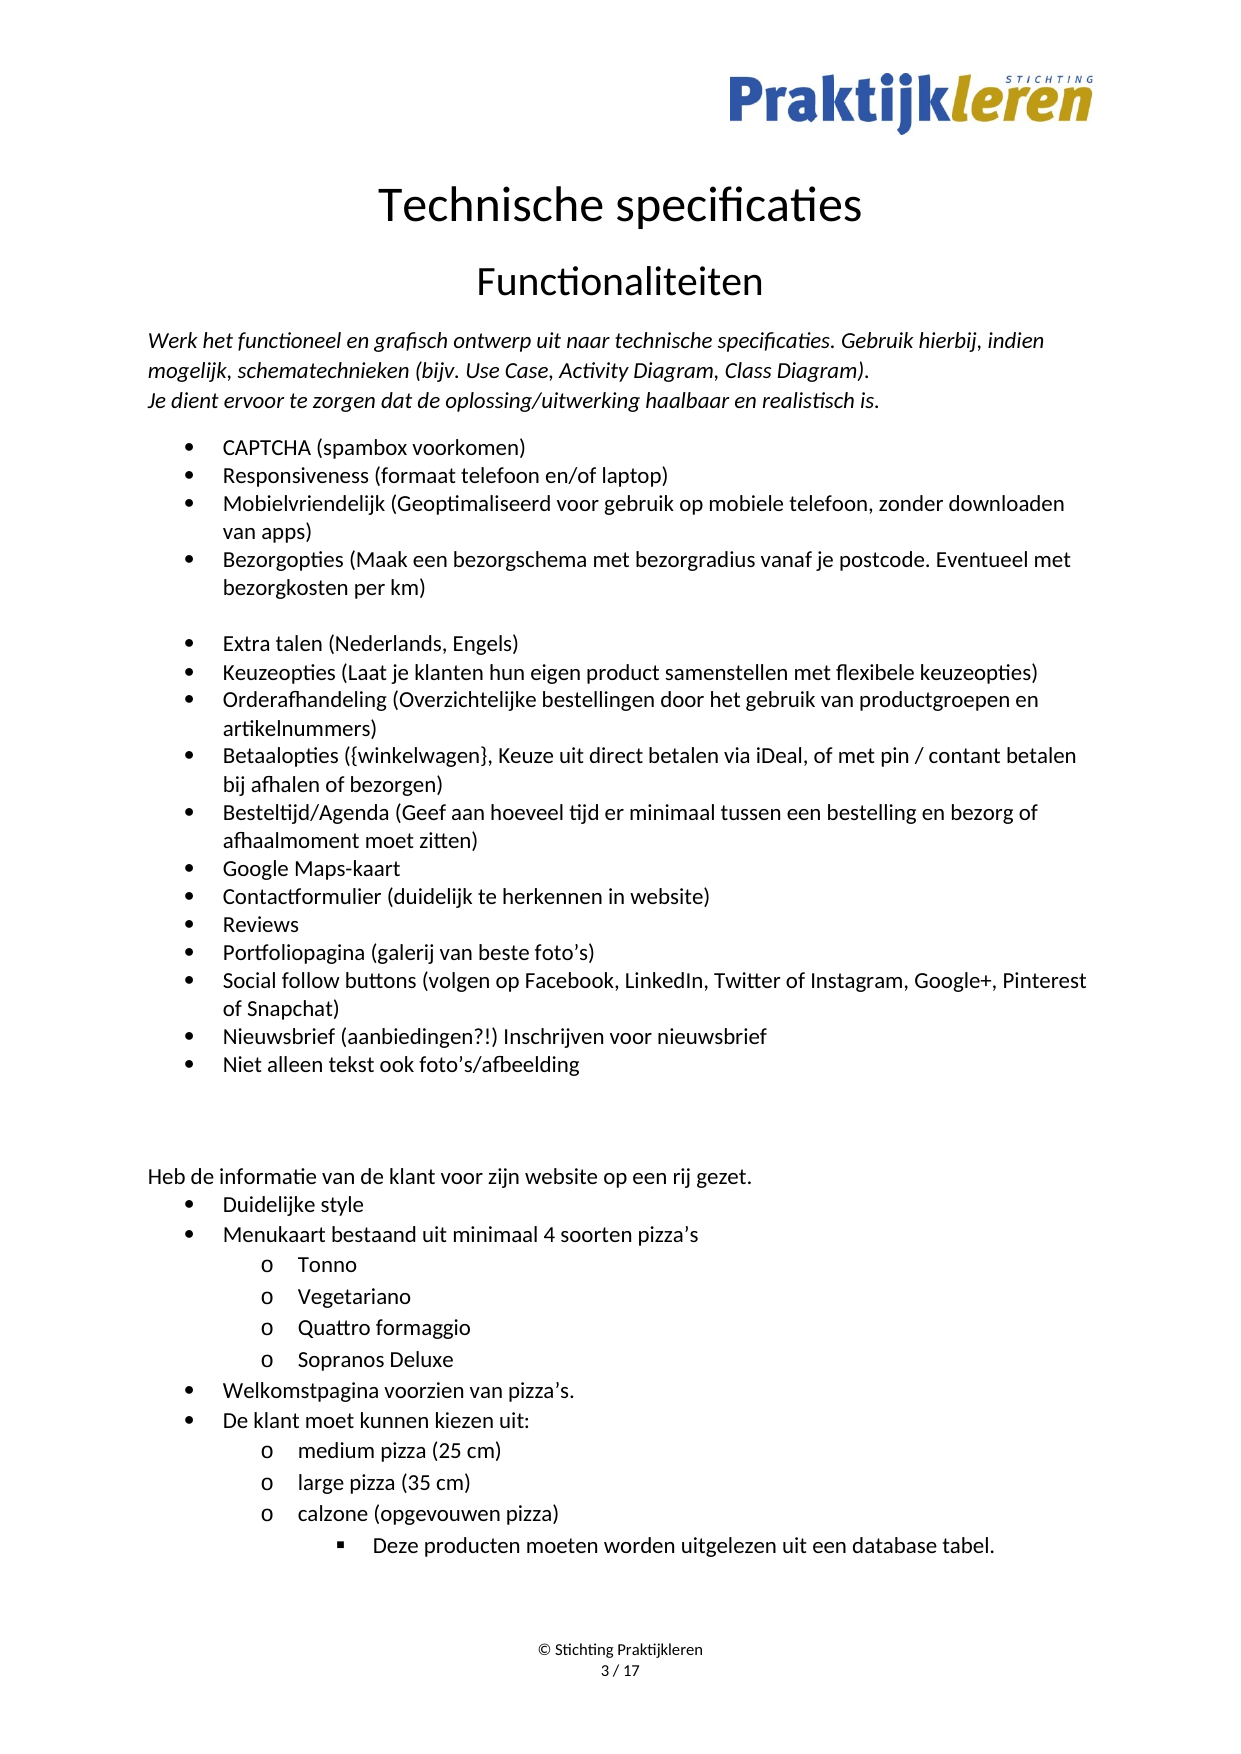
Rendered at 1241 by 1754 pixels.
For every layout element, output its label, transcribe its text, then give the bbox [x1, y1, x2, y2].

list Reviews [185, 910, 1093, 938]
list Welkomstpagina voorzien van pizza’s. [185, 1376, 1093, 1404]
list Deze producten moeten worden uitgelezen uit een database tabel. [335, 1531, 1093, 1559]
list Niet alleen tekst ook foto’s/afbeelding [185, 1050, 1093, 1078]
list medium pizza (25 cm) [260, 1437, 1093, 1466]
list calzone (opgevouwen pizza) [260, 1499, 1093, 1529]
picture [730, 73, 1093, 135]
list Orderafhandeling (Overzichtelijke bestellingen door het gebruik van productgroepen en artikelnummers) [185, 686, 1093, 742]
list Betaalopties ({winkelwagen}, Keuze uit direct betalen via iDeal, of met pin / contant betalen bij afhalen of bezorgen) [185, 742, 1093, 798]
list Besteltijd/Agenda (Geef aan hoeveel tijd er minimaal tussen een bestelling en bezorg of afhaalmoment moet zitten) [185, 798, 1093, 854]
list Google Maps-kaart [185, 854, 1093, 882]
list Duidelijke style [185, 1190, 1093, 1218]
list Nieuwsbrief (aanbiedingen?!) Inschrijven voor nieuwsbrief [185, 1022, 1093, 1050]
subtitle Functionaliteiten [148, 255, 1093, 306]
list Contactformulier (duidelijk te herkennen in website) [185, 882, 1093, 910]
text Werk het functioneel en grafisch ontwerp uit naar technische specificaties. Gebruik hierbij, indien mogelijk, schematechnieken (bijv. Use Case, Activity Diagram, Class Diagram). Je dient ervoor te zorgen dat de oplossing/uitwerking haalbaar en realistisch is. [148, 326, 1093, 414]
list Vegetariano [260, 1282, 1093, 1311]
list Portfoliopagina (galerij van beste foto’s) [185, 938, 1093, 966]
list Tonno [260, 1250, 1093, 1279]
subtitle Technische specificaties [148, 173, 1093, 234]
list Mobielvriendelijk (Geoptimaliseerd voor gebruik op mobiele telefoon, zonder downloaden van apps) [185, 489, 1093, 546]
text Heb de informatie van de klant voor zijn website op een rij gezet. [148, 1162, 1093, 1190]
list De klant moet kunnen kiezen uit: [185, 1406, 1093, 1434]
list Extra talen (Nederlands, Engels) [185, 629, 1093, 658]
list large pizza (35 cm) [260, 1468, 1093, 1497]
list CAPTCHA (spambox voorkomen) [185, 433, 1093, 461]
list Social follow buttons (volgen op Facebook, LinkedIn, Twitter of Instagram, Google+, Pinterest of Snapchat) [185, 966, 1093, 1022]
list Menukaart bestaand uit minimaal 4 soorten pizza’s [185, 1220, 1093, 1248]
list Sopranos Deluxe [260, 1345, 1093, 1374]
list Bezorgopties (Maak een bezorgschema met bezorgradius vanaf je postcode. Eventueel met bezorgkosten per km) [185, 546, 1093, 602]
list Quattro formaggio [260, 1313, 1093, 1342]
list Keuzeopties (Laat je klanten hun eigen product samenstellen met flexibele keuzeopties) [185, 658, 1093, 686]
list Responsiveness (formaat telefoon en/of laptop) [185, 461, 1093, 489]
